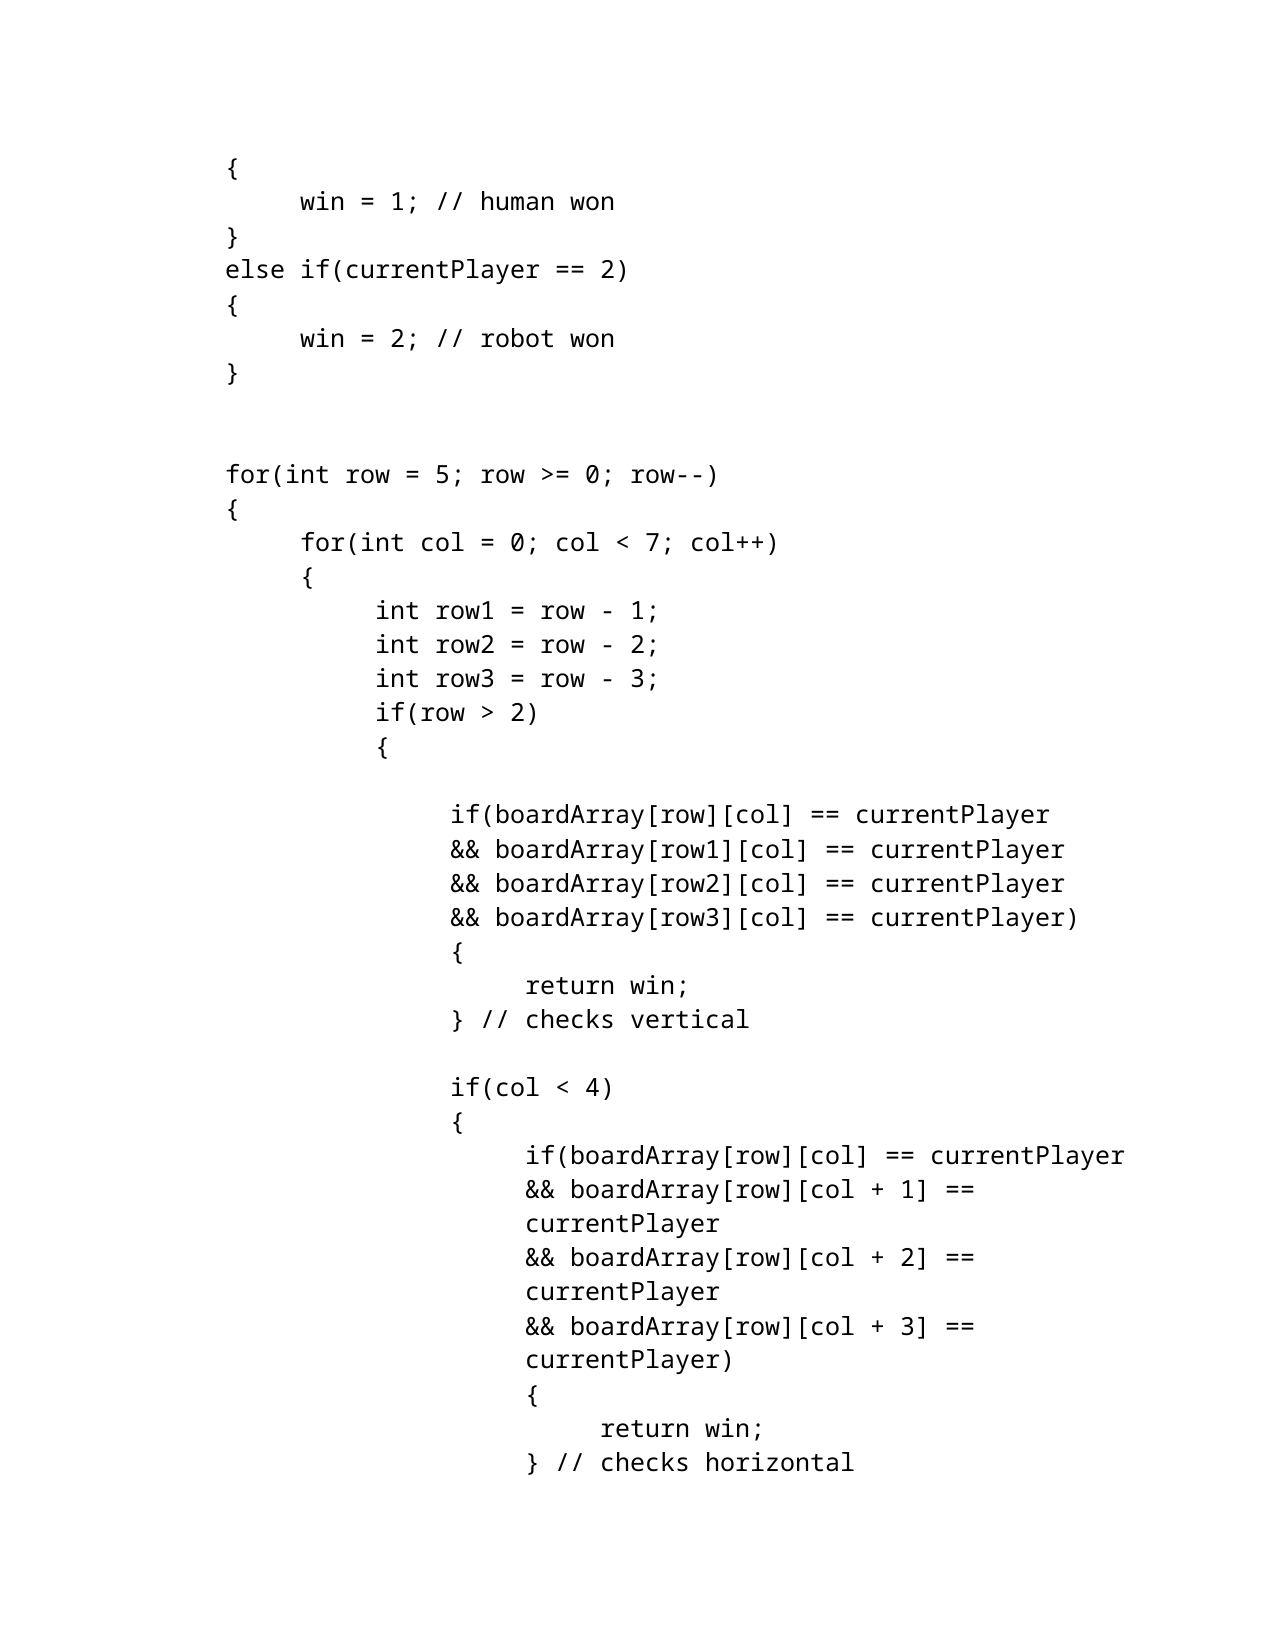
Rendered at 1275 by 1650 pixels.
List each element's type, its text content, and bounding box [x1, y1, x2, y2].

text && boardArray[row3][col] == currentPlayer) [150, 899, 1125, 933]
text { [150, 150, 1125, 184]
text if(boardArray[row][col] == currentPlayer [150, 1138, 1125, 1172]
text { [150, 1376, 1125, 1410]
text { [150, 559, 1125, 593]
text && boardArray[row][col + 2] == currentPlayer [525, 1240, 1125, 1308]
text if(col < 4) [150, 1070, 1125, 1104]
text if(row > 2) [150, 695, 1125, 729]
text && boardArray[row2][col] == currentPlayer [150, 865, 1125, 899]
text { [150, 1104, 1125, 1138]
text int row2 = row - 2; [150, 627, 1125, 661]
text { [150, 729, 1125, 763]
text } [150, 218, 1125, 252]
text } [150, 354, 1125, 388]
text win = 2; // robot won [150, 320, 1125, 354]
text && boardArray[row1][col] == currentPlayer [150, 831, 1125, 865]
text else if(currentPlayer == 2) [150, 252, 1125, 286]
text for(int row = 5; row >= 0; row--) [150, 457, 1125, 491]
text win = 1; // human won [150, 184, 1125, 218]
text return win; [150, 967, 1125, 1002]
text && boardArray[row][col + 3] == currentPlayer) [525, 1308, 1125, 1376]
text int row1 = row - 1; [150, 593, 1125, 627]
text return win; [150, 1410, 1125, 1444]
text && boardArray[row][col + 1] == currentPlayer [525, 1172, 1125, 1240]
text { [150, 933, 1125, 967]
text if(boardArray[row][col] == currentPlayer [150, 797, 1125, 831]
text { [150, 286, 1125, 320]
text int row3 = row - 3; [150, 661, 1125, 695]
text } // checks horizontal [150, 1444, 1125, 1478]
text { [150, 491, 1125, 525]
text } // checks vertical [150, 1002, 1125, 1036]
text for(int col = 0; col < 7; col++) [150, 525, 1125, 559]
